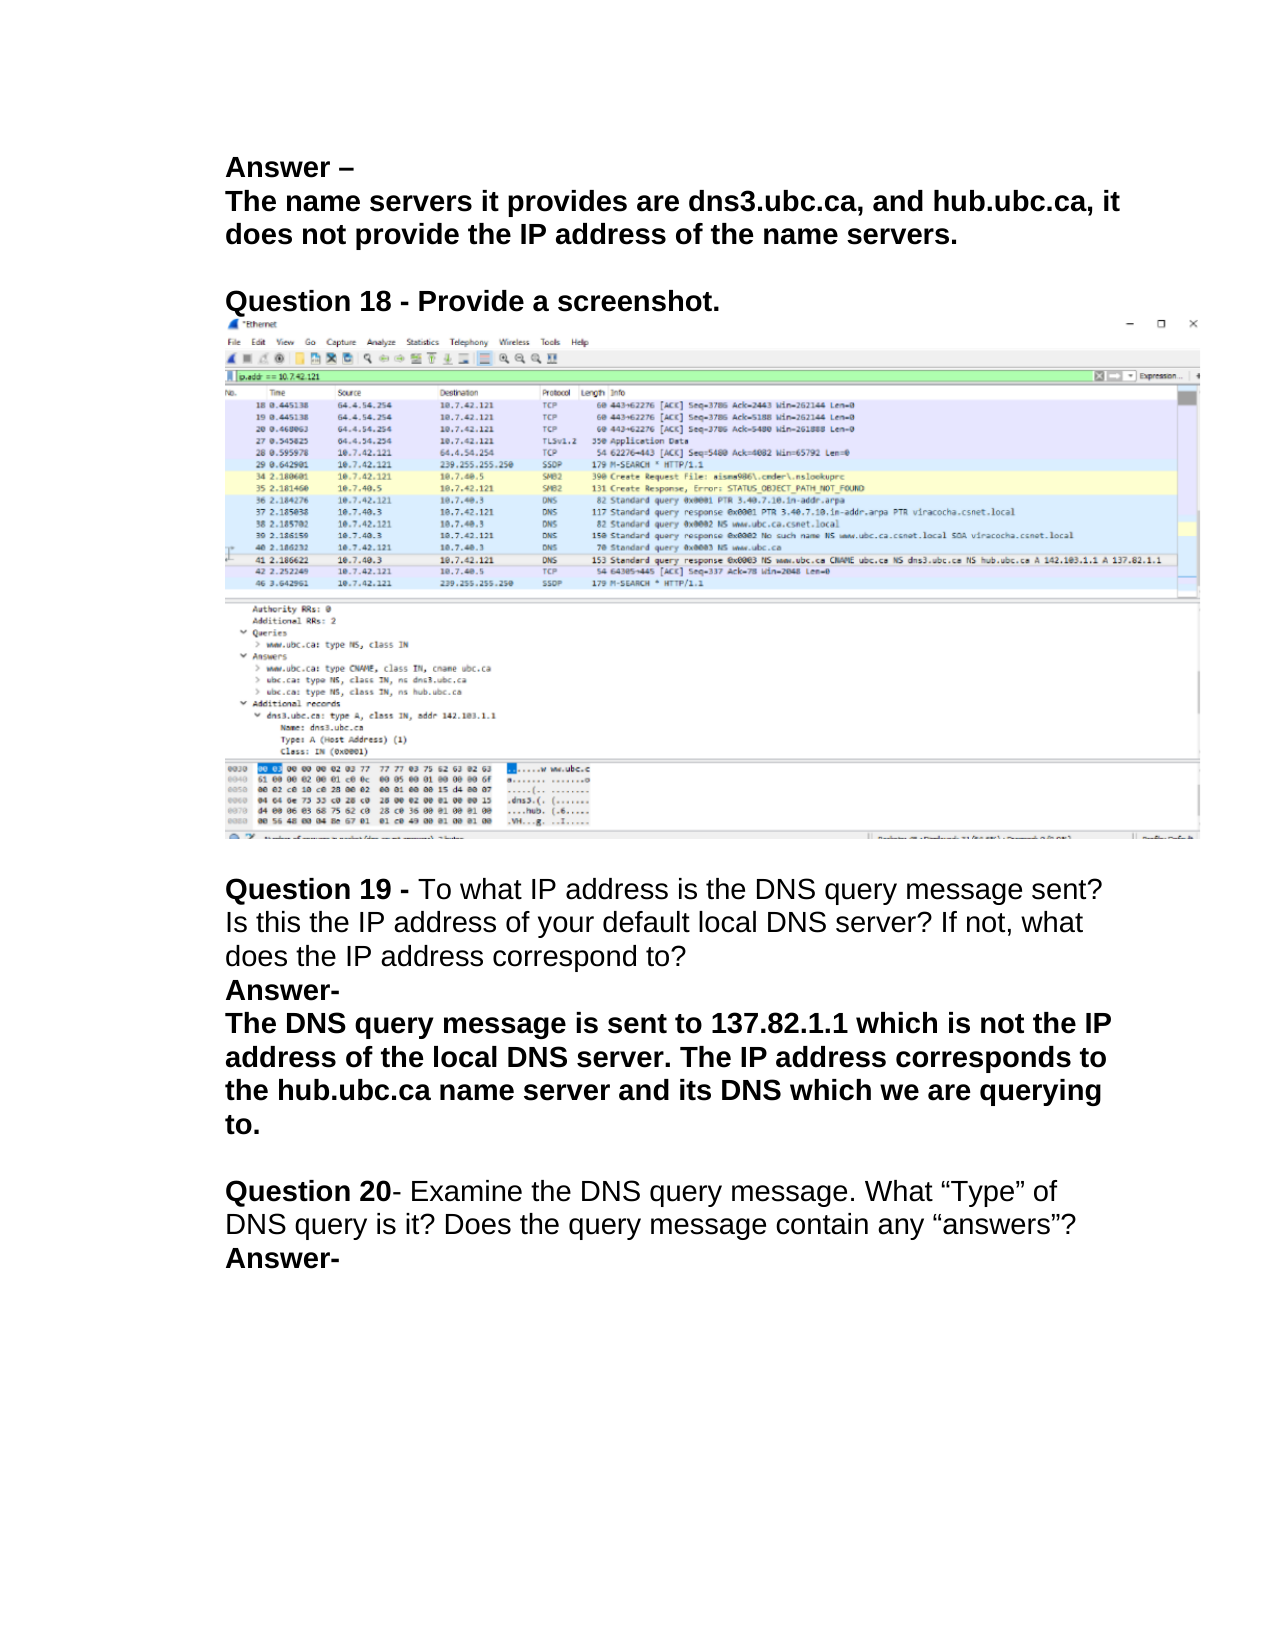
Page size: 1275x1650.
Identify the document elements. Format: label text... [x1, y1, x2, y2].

list The name servers it provides are dns3.ubc.ca, and hub.ubc.ca, it does not provide the IP address of the name servers. [225, 183, 1125, 251]
list Question 18 - Provide a screenshot. [225, 284, 1125, 317]
list Answer- [225, 972, 1125, 1006]
list The DNS query message is sent to 137.82.1.1 which is not the IP address of the local DNS server. The IP address corresponds to the hub.ubc.ca name server and its DNS which we are querying to. [225, 1006, 1125, 1140]
picture [225, 317, 1200, 839]
list Question 19 - To what IP address is the DNS query message sent? Is this the IP address of your default local DNS server? If not, what does the IP address correspond to? [225, 872, 1125, 972]
list Question 20- Examine the DNS query message. What “Type” of DNS query is it? Does the query message contain any “answers”? [225, 1174, 1125, 1241]
list Answer- [225, 1241, 1125, 1274]
list Answer – [225, 150, 1125, 183]
